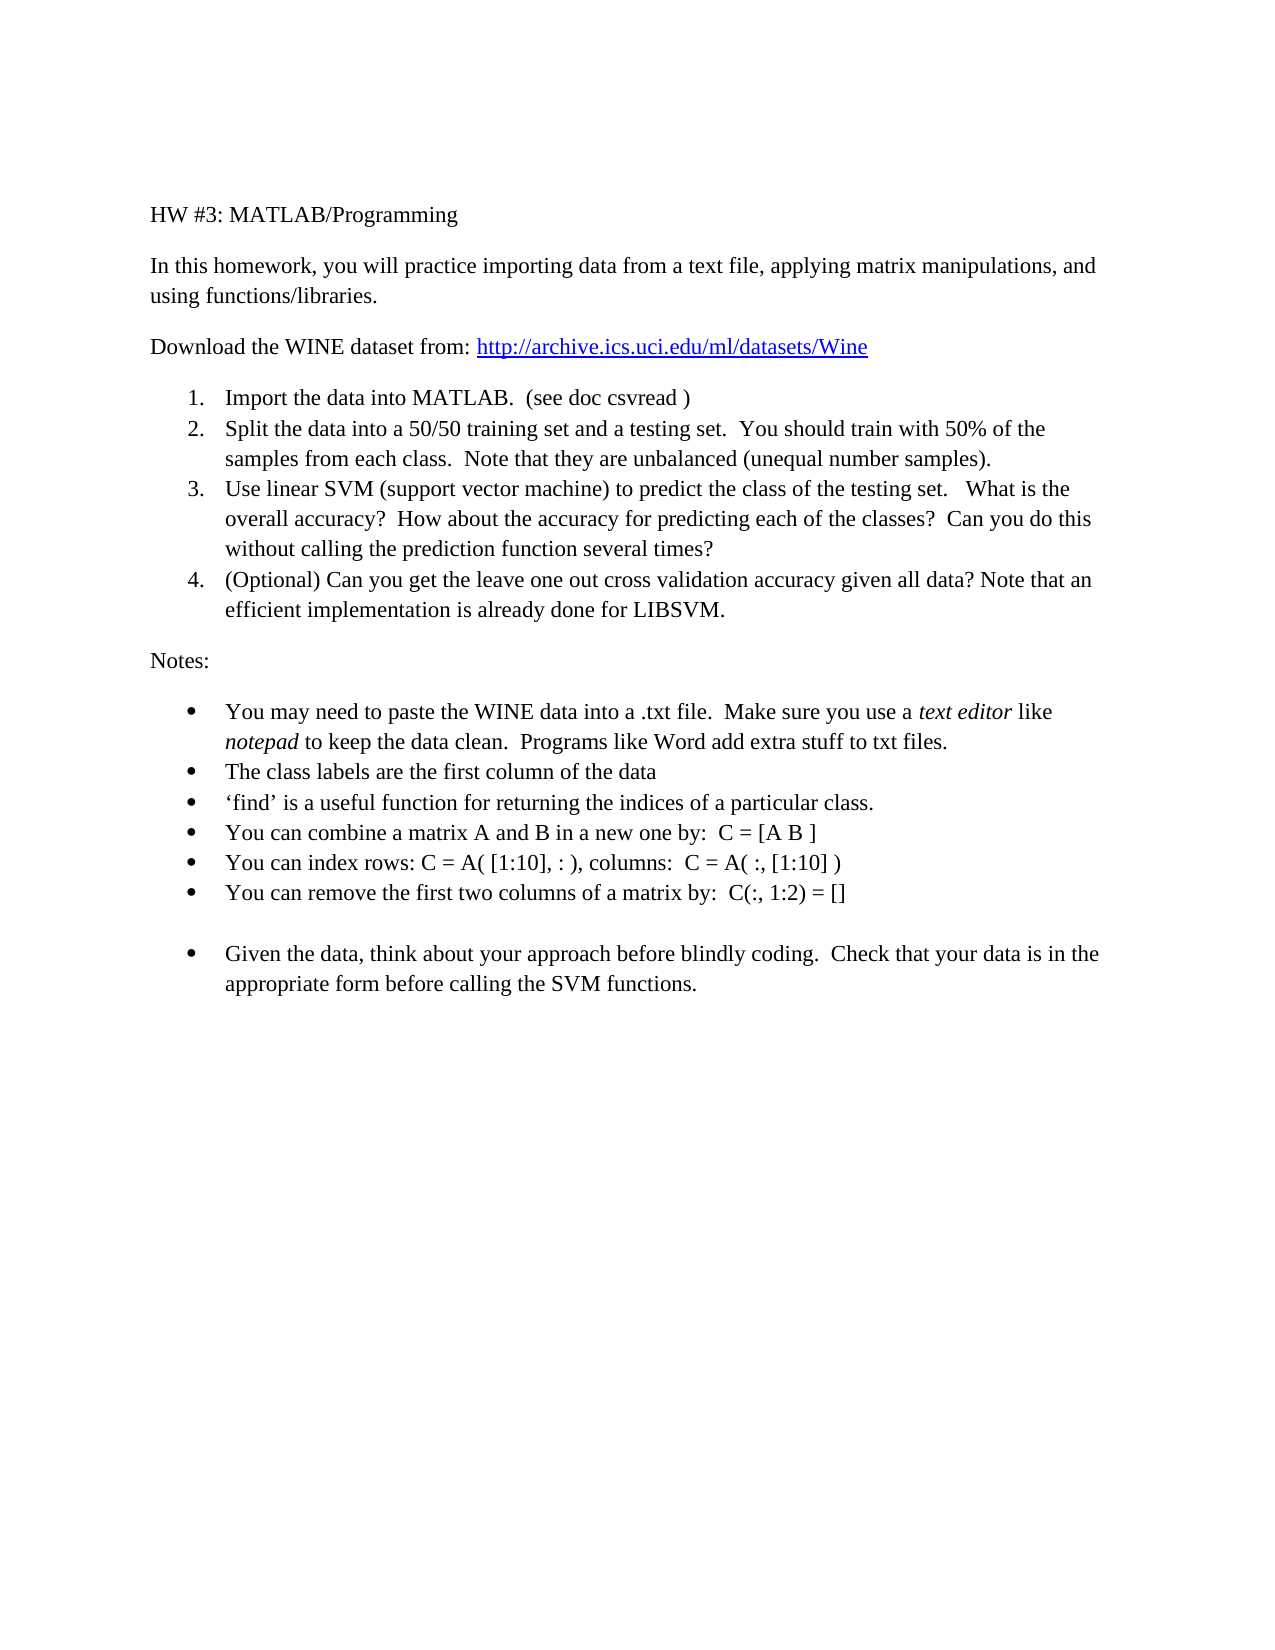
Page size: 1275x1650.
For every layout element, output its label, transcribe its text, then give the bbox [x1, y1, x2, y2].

list (Optional) Can you get the leave one out cross validation accuracy given all data? Note that an efficient implementation is already done for LIBSVM. [187, 566, 1125, 622]
list You can remove the first two columns of a matrix by: C(:, 1:2) = [] [187, 879, 1125, 906]
list You may need to paste the WINE data into a .txt file. Make sure you use a text editor like notepad to keep the data clean. Programs like Word add extra stuff to txt files. [187, 698, 1125, 754]
text In this homework, you will practice importing data from a text file, applying matrix manipulations, and using functions/libraries. [150, 252, 1125, 309]
list You can index rows: C = A( [1:10], : ), columns: C = A( :, [1:10] ) [187, 849, 1125, 875]
list Split the data into a 50/50 training set and a testing set. You should train with 50% of the samples from each class. Note that they are unbalanced (unequal number samples). [187, 414, 1125, 471]
list Import the data into MATLAB. (see doc csvread ) [187, 384, 1125, 411]
list ‘find’ is a useful function for returning the indices of a particular class. [187, 788, 1125, 815]
list You can combine a matrix A and B in a new one by: C = [A B ] [187, 819, 1125, 845]
text Download the WINE dataset from: http://archive.ics.uci.edu/ml/datasets/Wine [150, 333, 1125, 360]
list Given the data, think about your approach before blindly coding. Check that your data is in the appropriate form before calling the SVM functions. [187, 939, 1125, 996]
text HW #3: MATLAB/Programming [150, 201, 1125, 227]
text Notes: [150, 647, 1125, 673]
list Use linear SVM (support vector machine) to predict the class of the testing set. What is the overall accuracy? How about the accuracy for predicting each of the classes? Can you do this without calling the prediction function several times? [187, 475, 1125, 562]
list The class labels are the first column of the data [187, 758, 1125, 785]
